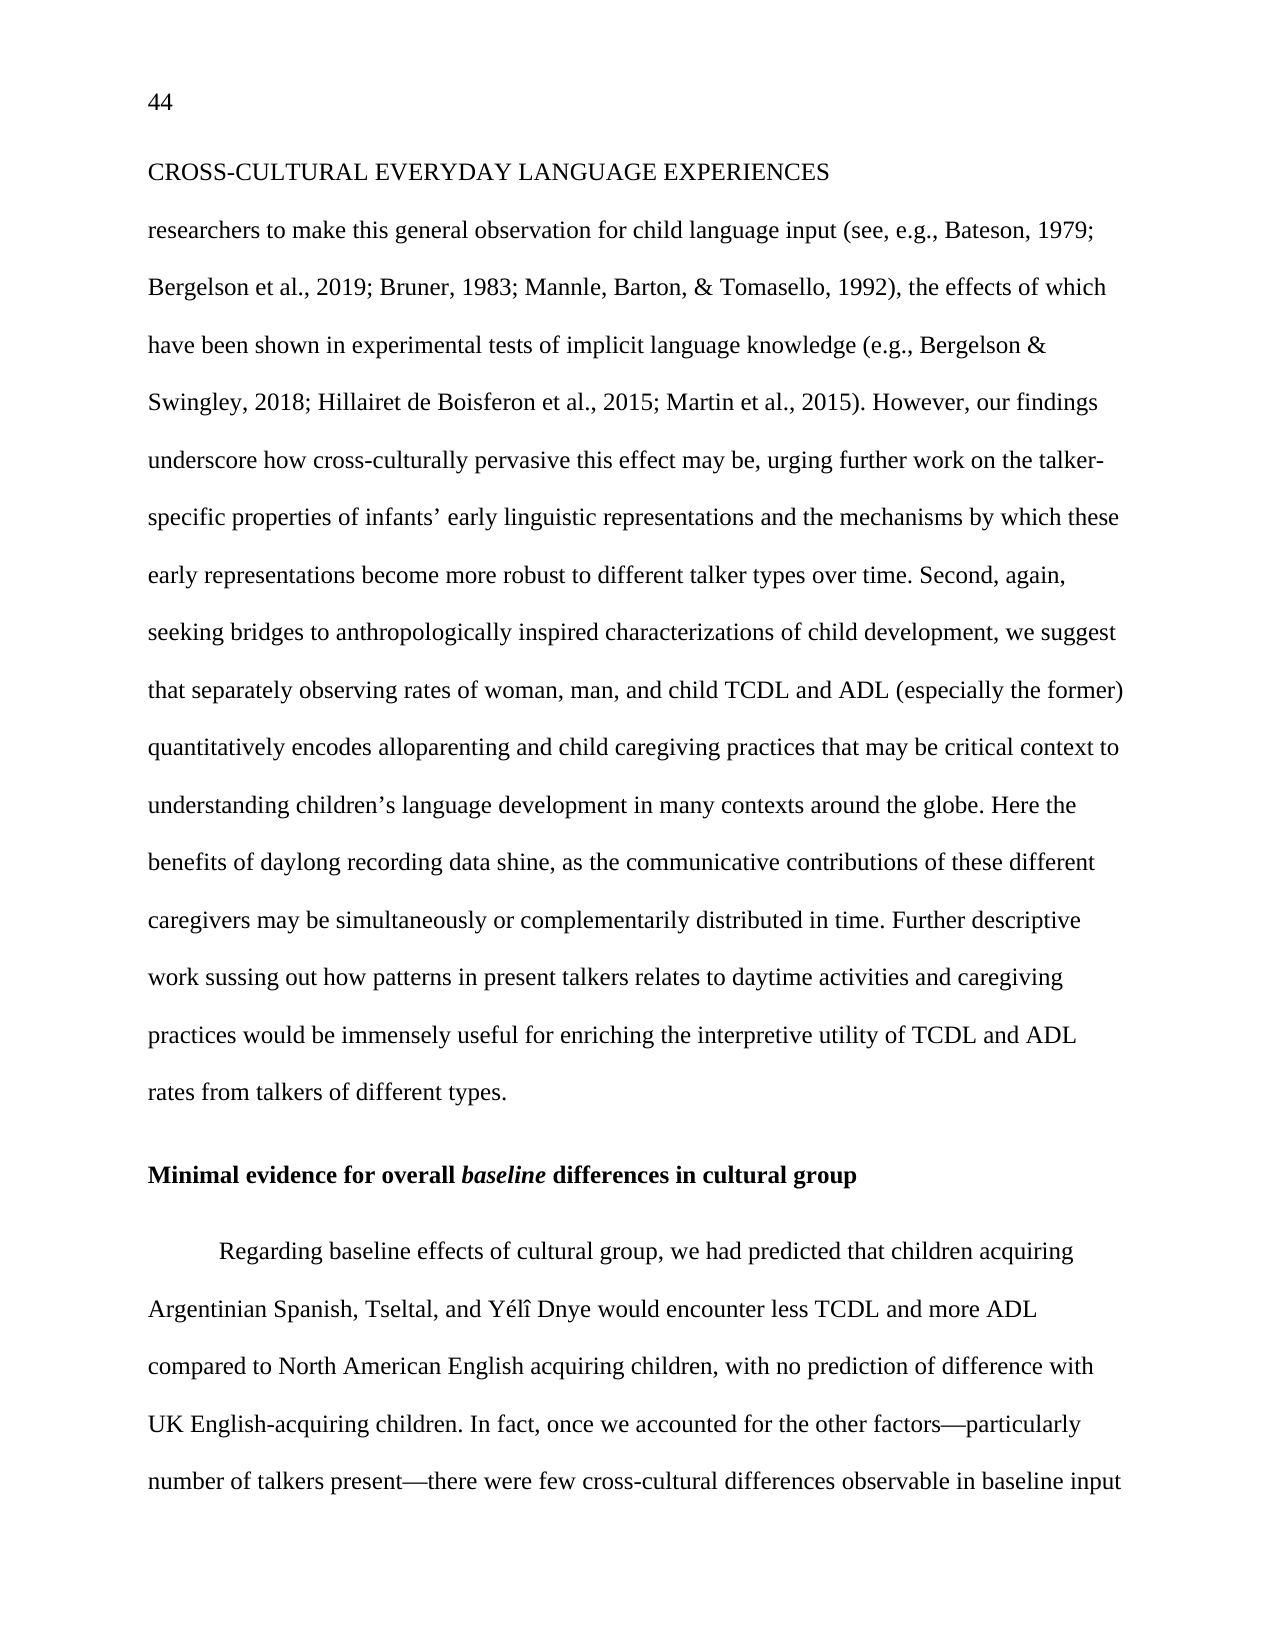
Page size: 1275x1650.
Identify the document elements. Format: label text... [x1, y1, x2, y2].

subtitle Minimal evidence for overall baseline differences in cultural group [148, 1160, 1127, 1189]
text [148, 1236, 1127, 1495]
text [148, 215, 1127, 1106]
